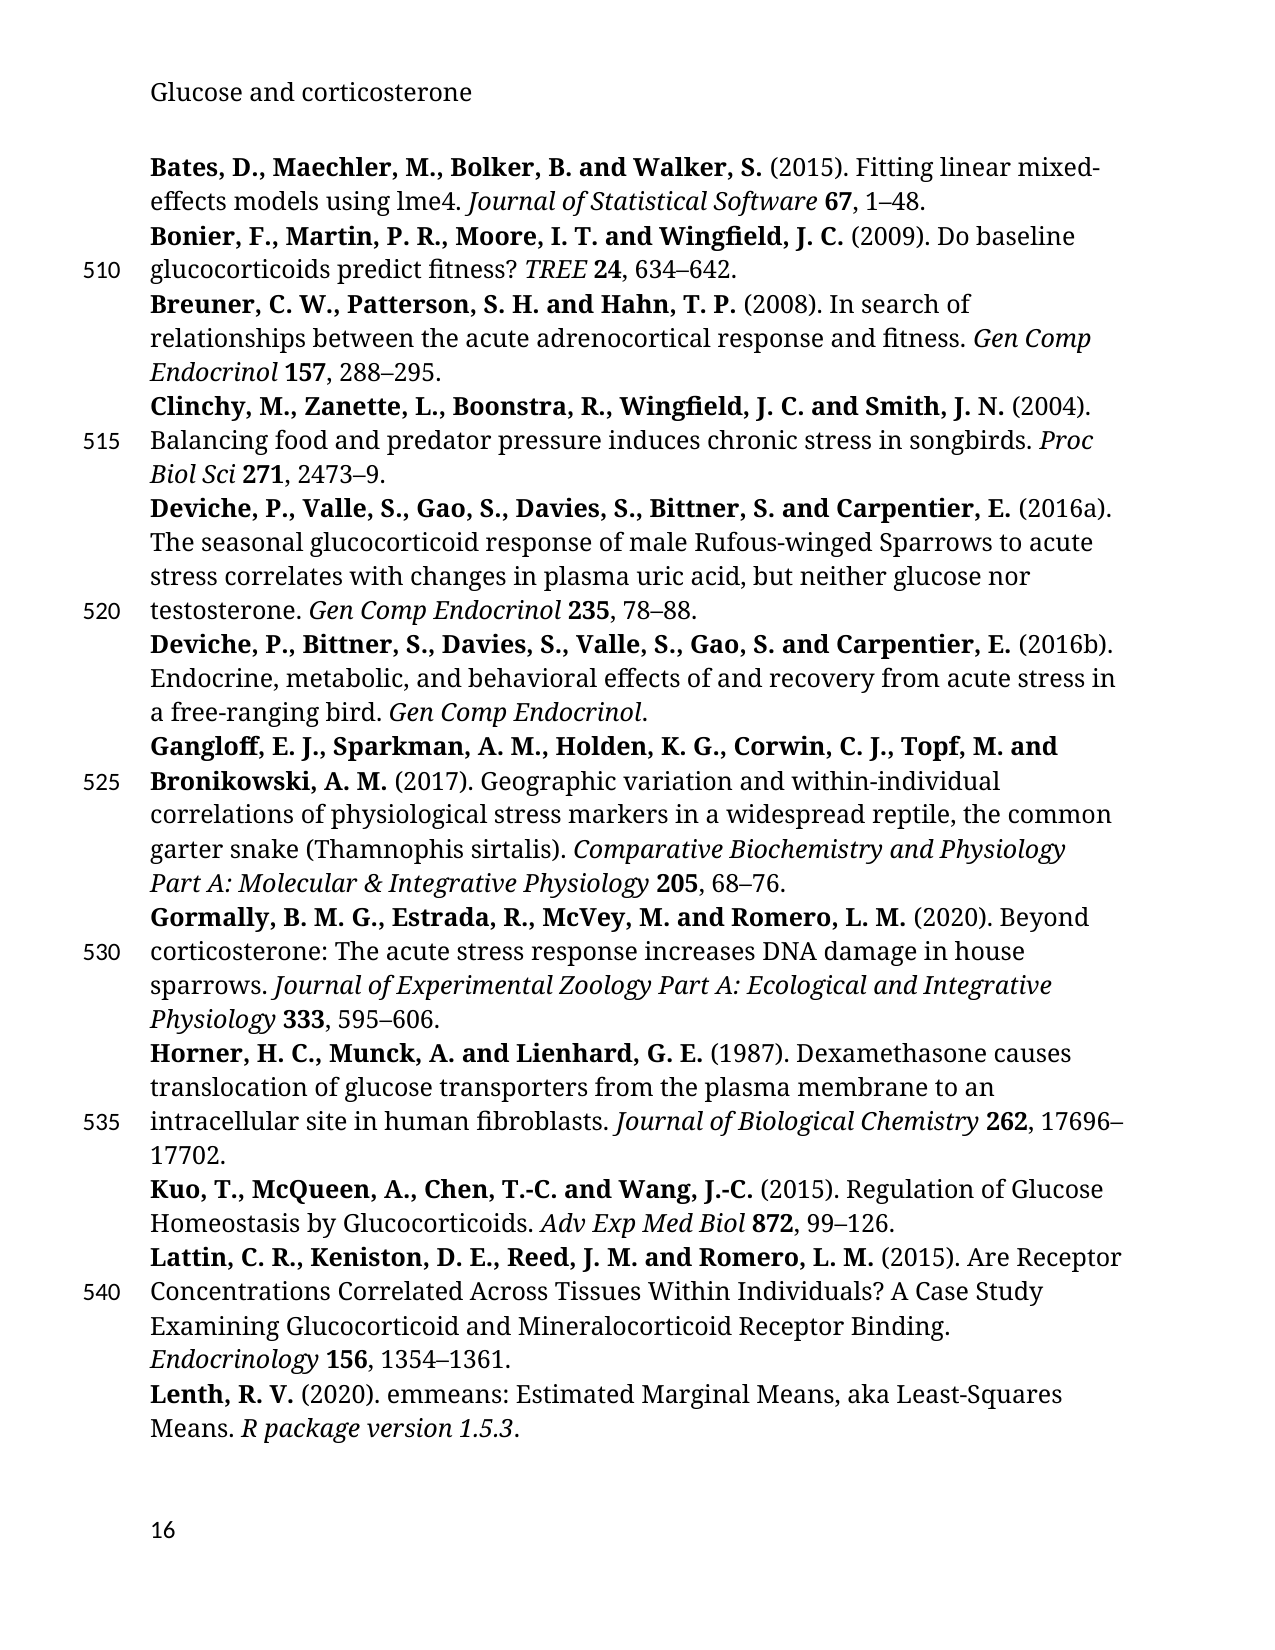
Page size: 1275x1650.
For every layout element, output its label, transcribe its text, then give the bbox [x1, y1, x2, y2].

text Deviche, P., Bittner, S., Davies, S., Valle, S., Gao, S. and Carpentier, E. (2016b). Endocrine, metabolic, and behavioral effects of and recovery from acute stress in a free-ranging bird. Gen Comp Endocrinol. [150, 627, 1125, 729]
text Kuo, T., McQueen, A., Chen, T.-C. and Wang, J.-C. (2015). Regulation of Glucose Homeostasis by Glucocorticoids. Adv Exp Med Biol 872, 99–126. [150, 1172, 1125, 1240]
text Horner, H. C., Munck, A. and Lienhard, G. E. (1987). Dexamethasone causes translocation of glucose transporters from the plasma membrane to an intracellular site in human fibroblasts. Journal of Biological Chemistry 262, 17696–17702. [150, 1036, 1125, 1172]
text Bonier, F., Martin, P. R., Moore, I. T. and Wingfield, J. C. (2009). Do baseline glucocorticoids predict fitness? TREE 24, 634–642. [150, 218, 1125, 286]
text Gormally, B. M. G., Estrada, R., McVey, M. and Romero, L. M. (2020). Beyond corticosterone: The acute stress response increases DNA damage in house sparrows. Journal of Experimental Zoology Part A: Ecological and Integrative Physiology 333, 595–606. [150, 899, 1125, 1036]
text Clinchy, M., Zanette, L., Boonstra, R., Wingfield, J. C. and Smith, J. N. (2004). Balancing food and predator pressure induces chronic stress in songbirds. Proc Biol Sci 271, 2473–9. [150, 388, 1125, 491]
text Deviche, P., Valle, S., Gao, S., Davies, S., Bittner, S. and Carpentier, E. (2016a). The seasonal glucocorticoid response of male Rufous-winged Sparrows to acute stress correlates with changes in plasma uric acid, but neither glucose nor testosterone. Gen Comp Endocrinol 235, 78–88. [150, 491, 1125, 627]
text Gangloff, E. J., Sparkman, A. M., Holden, K. G., Corwin, C. J., Topf, M. and Bronikowski, A. M. (2017). Geographic variation and within-individual correlations of physiological stress markers in a widespread reptile, the common garter snake (Thamnophis sirtalis). Comparative Biochemistry and Physiology Part A: Molecular & Integrative Physiology 205, 68–76. [150, 729, 1125, 899]
text Breuner, C. W., Patterson, S. H. and Hahn, T. P. (2008). In search of relationships between the acute adrenocortical response and fitness. Gen Comp Endocrinol 157, 288–295. [150, 286, 1125, 388]
text Lenth, R. V. (2020). emmeans: Estimated Marginal Means, aka Least-Squares Means. R package version 1.5.3. [150, 1376, 1125, 1444]
text Bates, D., Maechler, M., Bolker, B. and Walker, S. (2015). Fitting linear mixed-effects models using lme4. Journal of Statistical Software 67, 1–48. [150, 150, 1125, 218]
text Lattin, C. R., Keniston, D. E., Reed, J. M. and Romero, L. M. (2015). Are Receptor Concentrations Correlated Across Tissues Within Individuals? A Case Study Examining Glucocorticoid and Mineralocorticoid Receptor Binding. Endocrinology 156, 1354–1361. [150, 1240, 1125, 1376]
